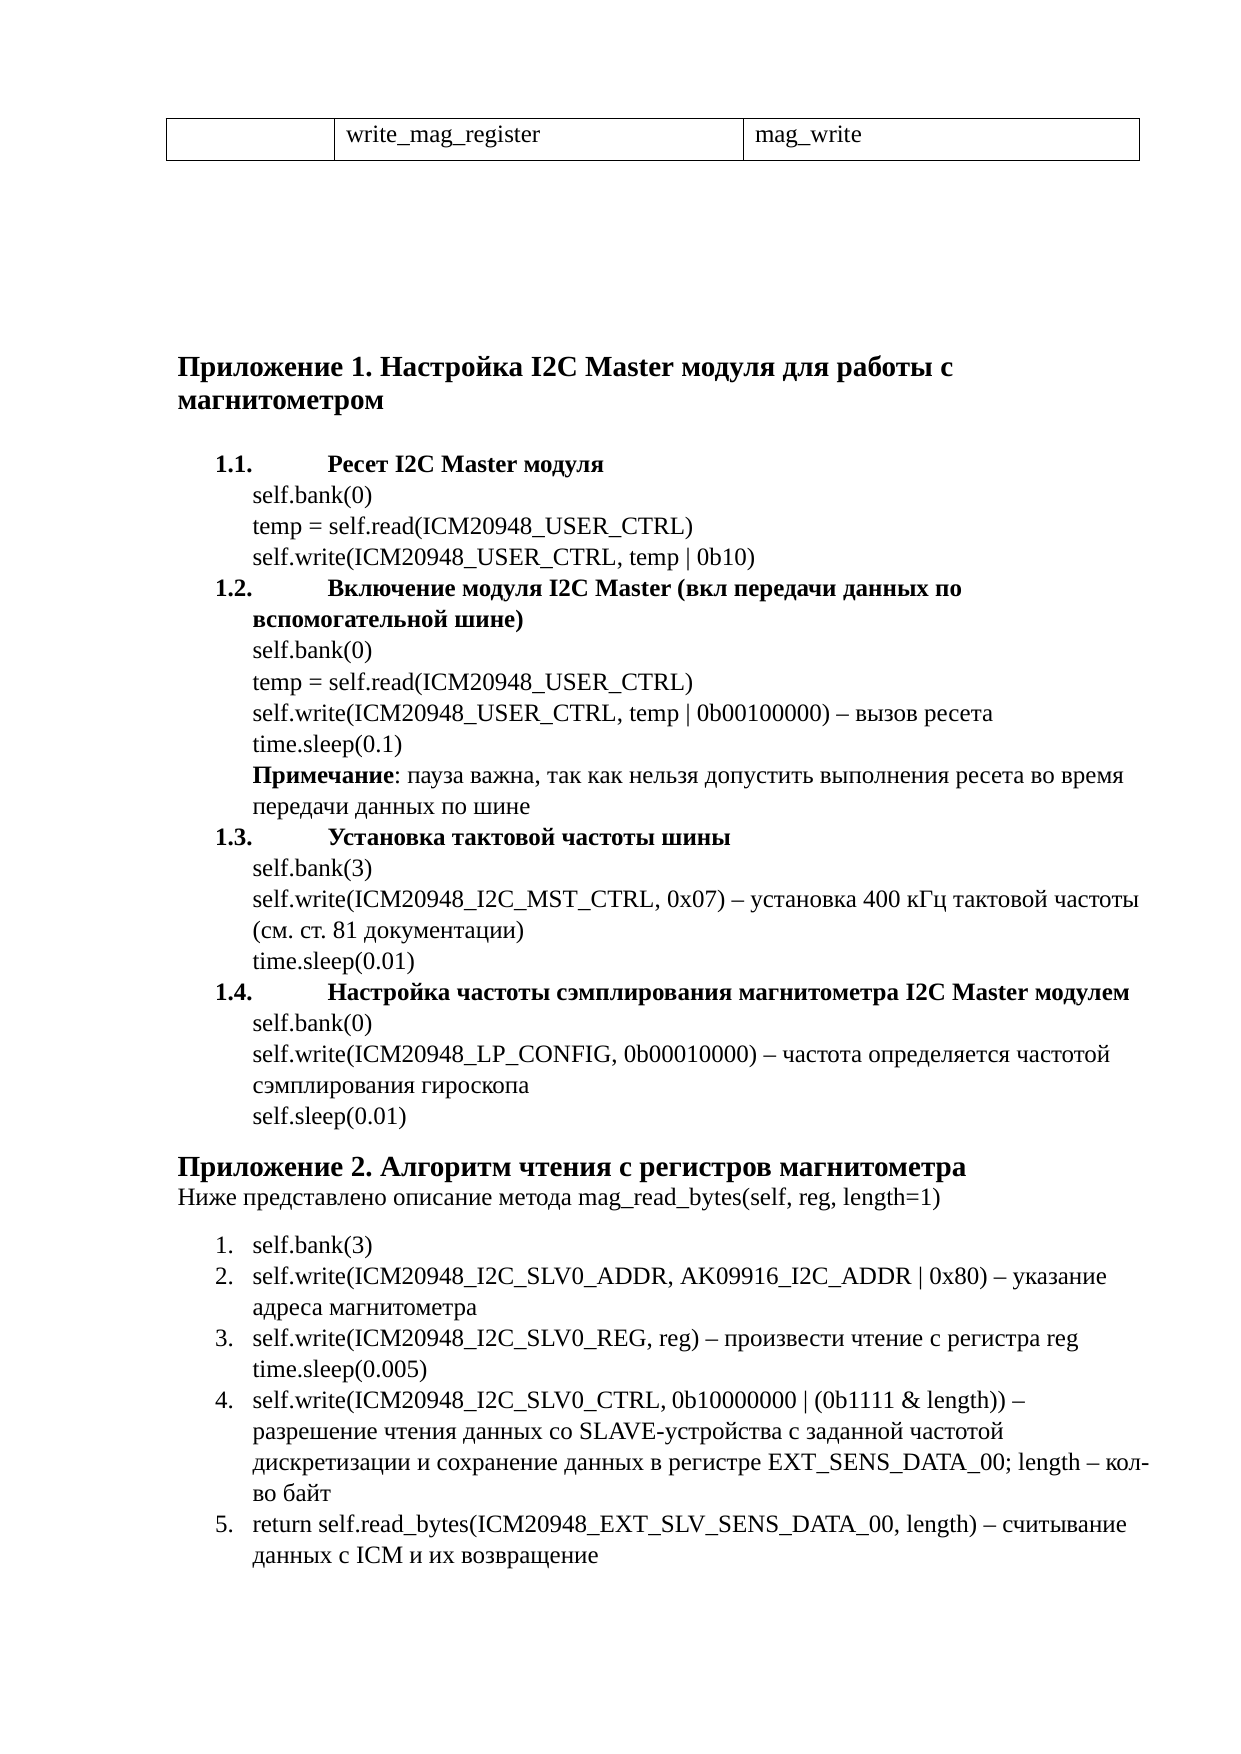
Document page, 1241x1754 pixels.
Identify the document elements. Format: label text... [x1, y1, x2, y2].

list time.sleep(0.1) Примечание: пауза важна, так как нельзя допустить выполнения ресета во время передачи данных по шине [252, 729, 1152, 819]
list self.write(ICM20948_I2C_SLV0_CTRL, 0b10000000 | (0b1111 & length)) – разрешение чтения данных со SLAVE-устройства с заданной частотой дискретизации и сохранение данных в регистре EXT_SENS_DATA_00; length – кол-во байт [215, 1385, 1152, 1507]
list self.write(ICM20948_USER_CTRL, temp | 0b10) [252, 542, 1152, 571]
list temp = self.read(ICM20948_USER_CTRL) [252, 511, 1152, 540]
list Настройка частоты сэмплирования магнитометра I2C Master модулем self.bank(0) [215, 977, 1152, 1037]
list self.sleep(0.01) [252, 1101, 1152, 1130]
table_cell write_mag_register [335, 119, 743, 160]
list Ресет I2C Master модуля self.bank(0) [215, 449, 1152, 509]
table_cell mag_write [744, 119, 1139, 160]
list self.write(ICM20948_I2C_SLV0_ADDR, AK09916_I2C_ADDR | 0x80) – указание адреса магнитометра [215, 1261, 1152, 1321]
text Ниже представлено описание метода mag_read_bytes(self, reg, length=1) [177, 1182, 1152, 1211]
list time.sleep(0.01) [252, 946, 1152, 975]
list self.write(ICM20948_I2C_SLV0_REG, reg) – произвести чтение c регистра reg time.sleep(0.005) [215, 1323, 1152, 1383]
list Установка тактовой частоты шины self.bank(3) [215, 822, 1152, 882]
list Включение модуля I2C Master (вкл передачи данных по вспомогательной шине) self.bank(0) temp = self.read(ICM20948_USER_CTRL) [215, 573, 1152, 695]
list self.write(ICM20948_I2C_MST_CTRL, 0x07) – установка 400 кГц тактовой частоты (см. ст. 81 документации) [252, 884, 1152, 944]
list self.bank(3) [215, 1230, 1152, 1259]
list return self.read_bytes(ICM20948_EXT_SLV_SENS_DATA_00, length) – считывание данных с ICM и их возвращение [215, 1509, 1152, 1599]
subtitle Приложение 1. Настройка I2C Master модуля для работы с магнитометром [177, 349, 1152, 416]
list self.write(ICM20948_USER_CTRL, temp | 0b00100000) – вызов ресета [252, 698, 1152, 726]
list self.write(ICM20948_LP_CONFIG, 0b00010000) – частота определяется частотой сэмплирования гироскопа [252, 1039, 1152, 1099]
subtitle Приложение 2. Алгоритм чтения с регистров магнитометра [177, 1149, 1152, 1182]
